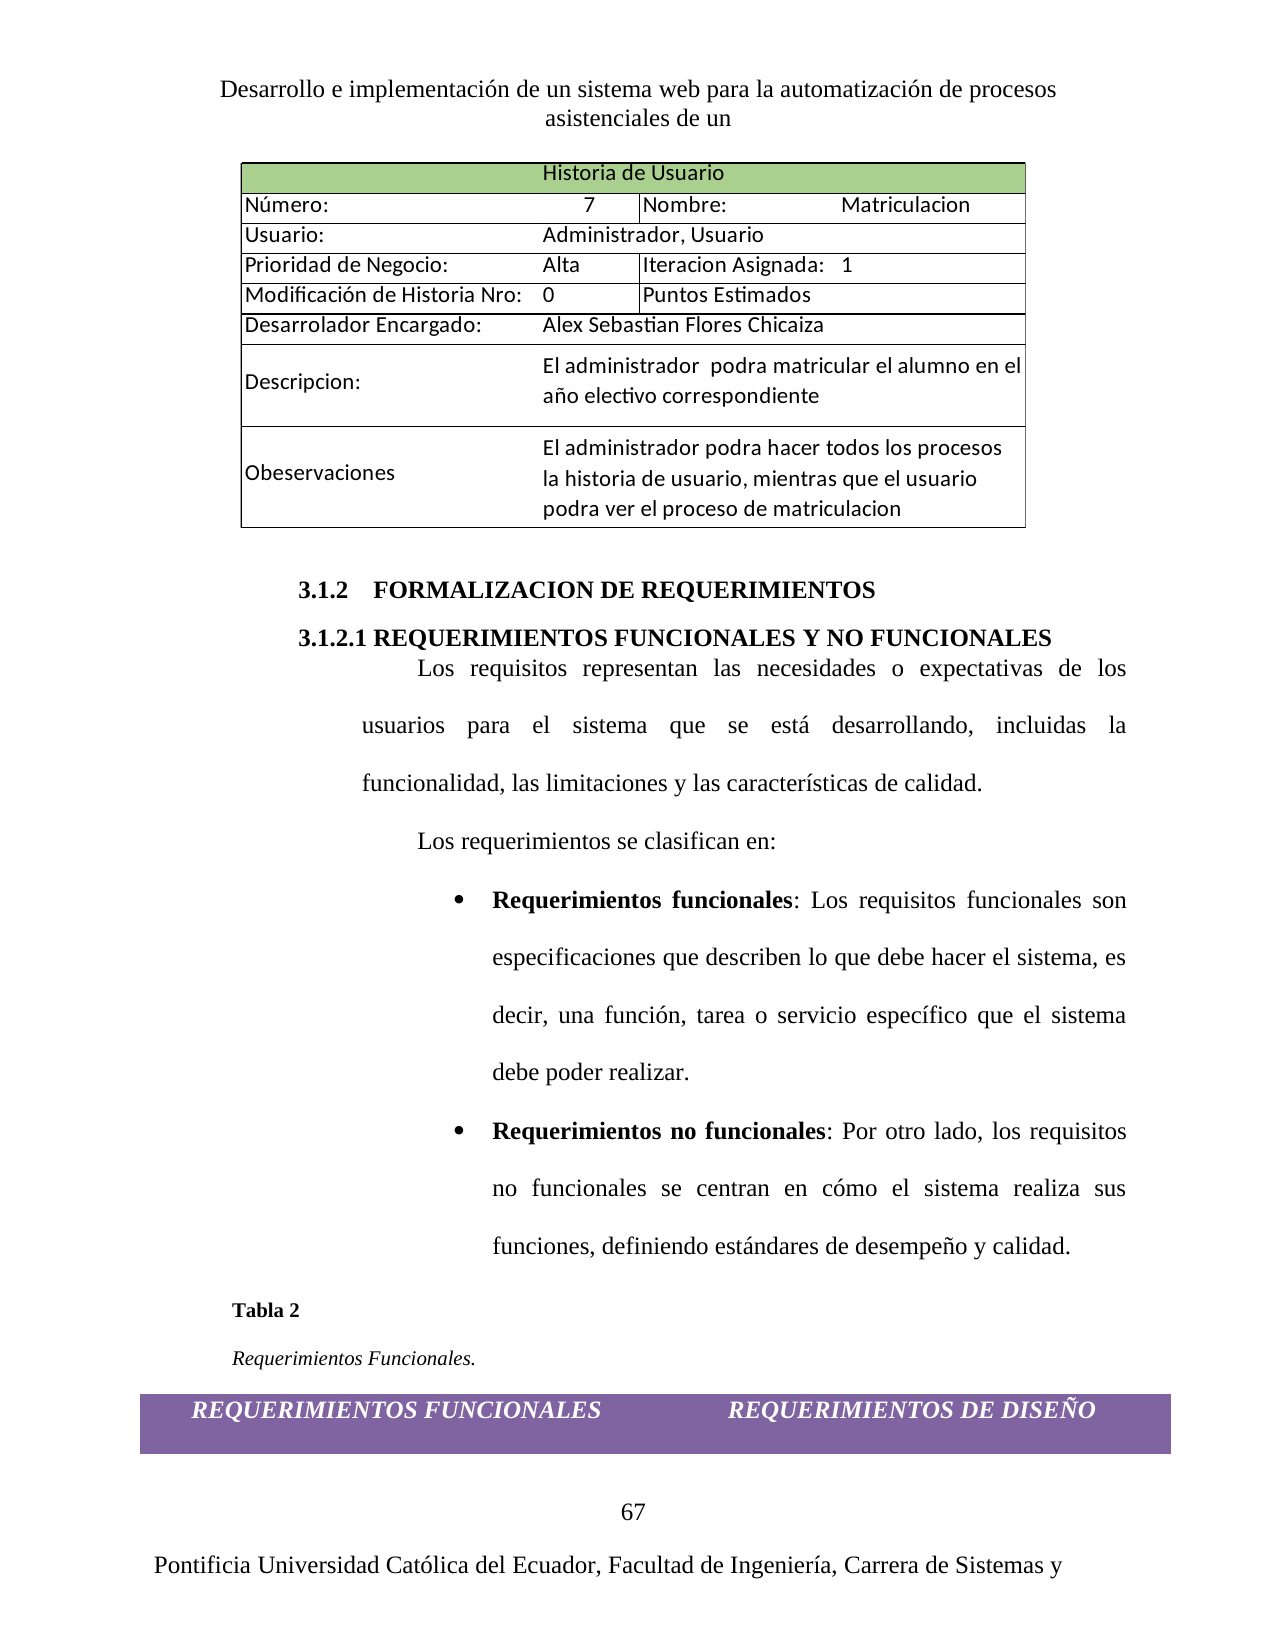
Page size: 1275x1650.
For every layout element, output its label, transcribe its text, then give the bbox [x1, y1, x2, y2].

text Requerimientos Funcionales. [232, 1346, 1171, 1370]
subtitle REQUERIMIENTOS FUNCIONALES Y NO FUNCIONALES [298, 623, 1171, 652]
text Los requisitos representan las necesidades o expectativas de los usuarios para el sistema que se está desarrollando, incluidas la funcionalidad, las limitaciones y las características de calidad. [362, 653, 1127, 797]
table_header REQUERIMIENTOS DE DISEÑO [656, 1395, 1170, 1453]
table_header REQUERIMIENTOS FUNCIONALES [141, 1395, 655, 1453]
list Requerimientos no funcionales: Por otro lado, los requisitos no funcionales se centran en cómo el sistema realiza sus funciones, definiendo estándares de desempeño y calidad. [454, 1116, 1127, 1260]
text Los requerimientos se clasifican en: [362, 826, 1127, 855]
subtitle FORMALIZACION DE REQUERIMIENTOS [298, 576, 1171, 604]
list Requerimientos funcionales: Los requisitos funcionales son especificaciones que describen lo que debe hacer el sistema, es decir, una función, tarea o servicio específico que el sistema debe poder realizar. [454, 885, 1127, 1086]
text Tabla 2 [232, 1298, 1171, 1322]
